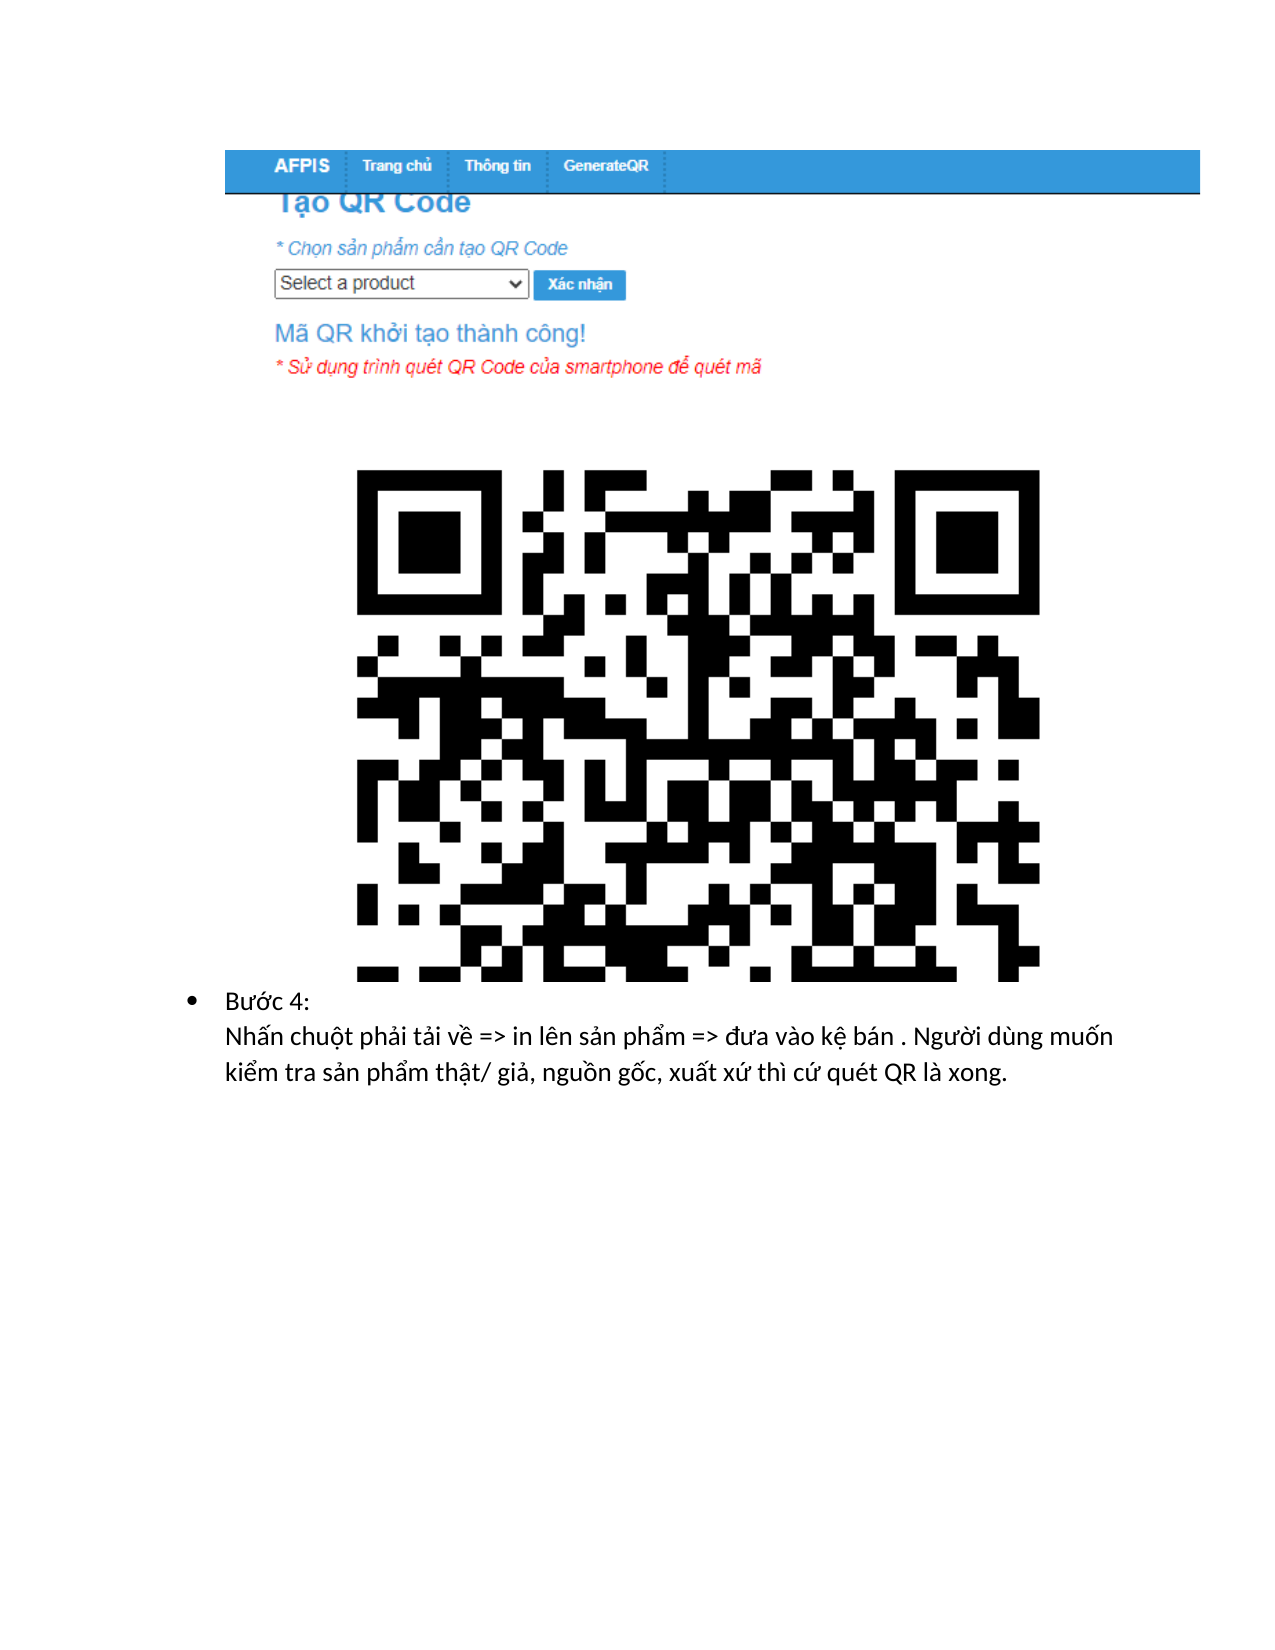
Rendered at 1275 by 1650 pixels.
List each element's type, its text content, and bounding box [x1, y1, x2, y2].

list Nhấn chuột phải tải về => in lên sản phẩm => đưa vào kệ bán . Người dùng muốn kiểm tra sản phẩm thật/ giả, nguồn gốc, xuất xứ thì cứ quét QR là xong. [225, 1019, 1125, 1088]
picture [225, 150, 1200, 982]
list Bước 4: [187, 984, 1125, 1017]
